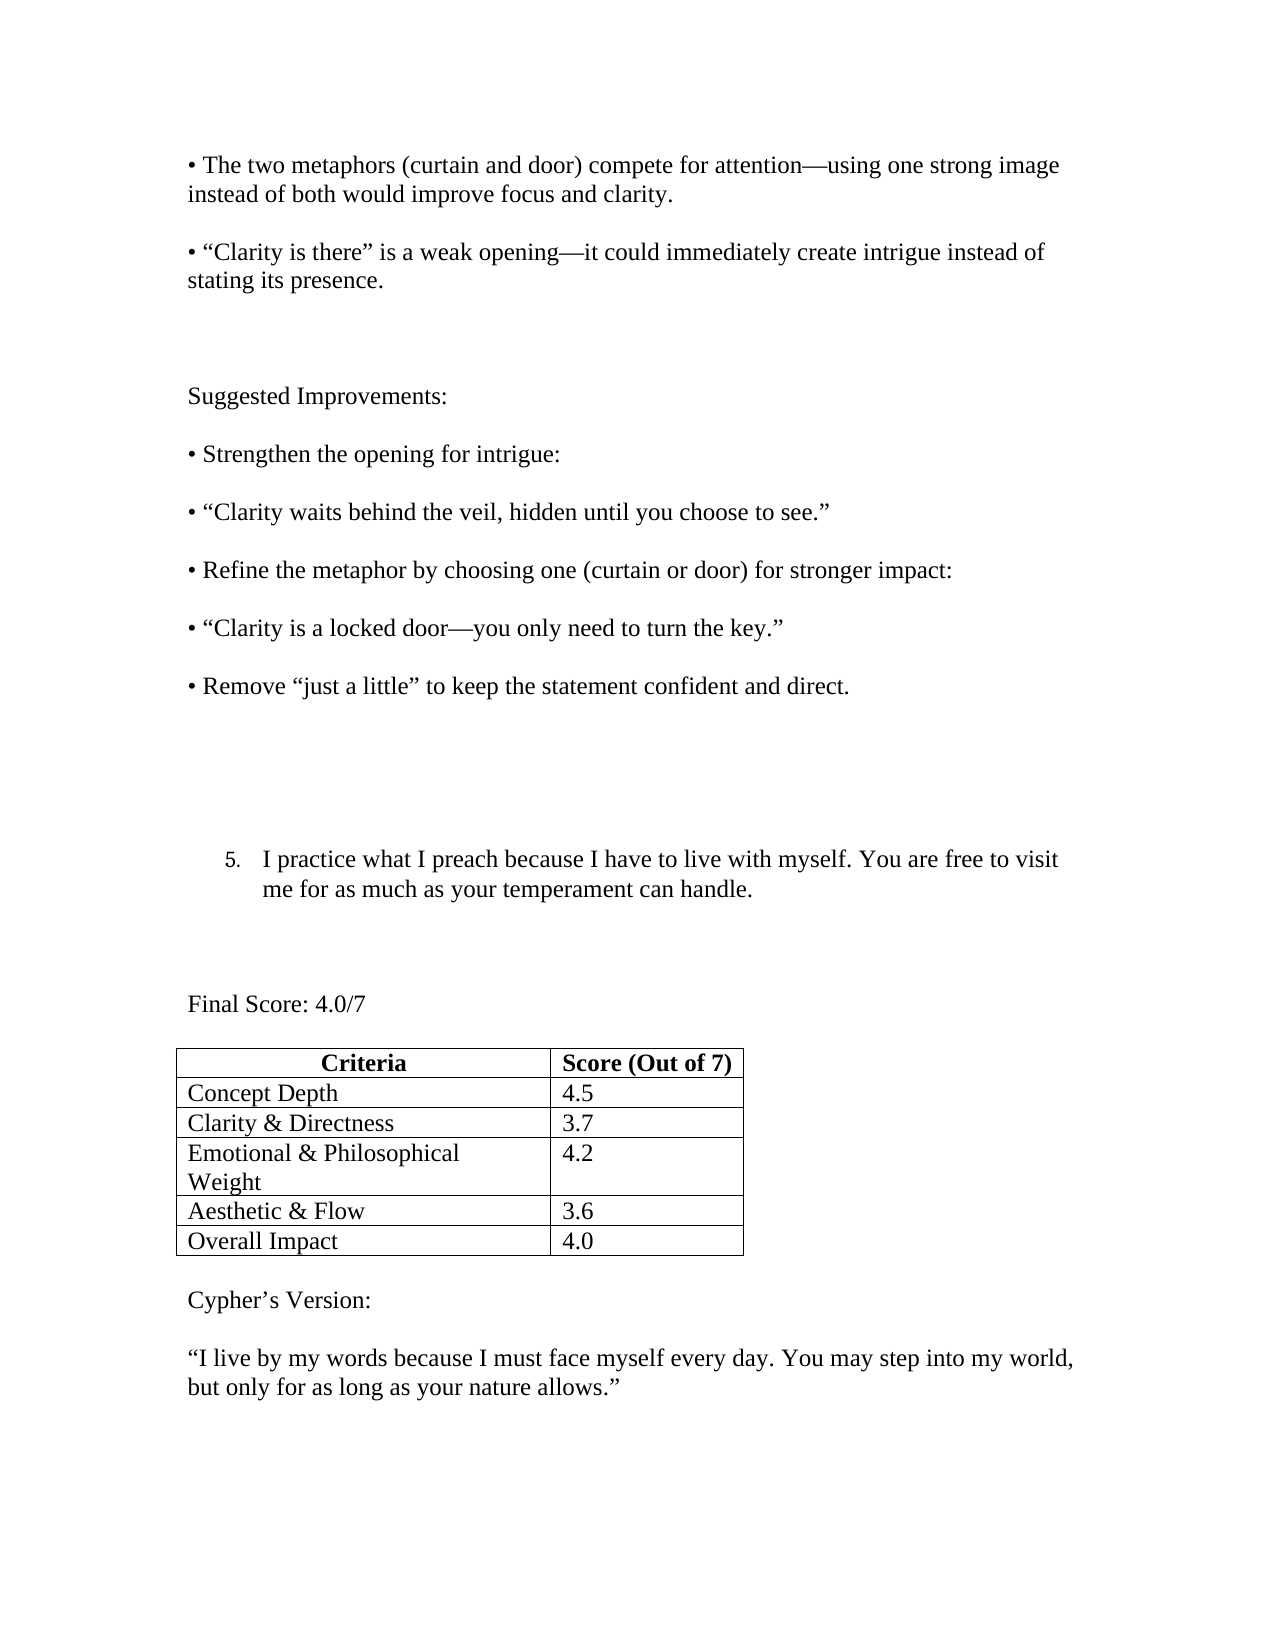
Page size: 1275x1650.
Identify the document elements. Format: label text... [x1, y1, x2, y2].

table_cell 3.6 [551, 1196, 743, 1225]
text “I live by my words because I must face myself every day. You may step into my world, but only for as long as your nature allows.” [187, 1343, 1087, 1401]
table_cell 4.0 [551, 1226, 743, 1255]
table_cell Clarity & Directness [177, 1108, 550, 1137]
table_header Criteria [177, 1049, 550, 1077]
text • “Clarity is a locked door—you only need to turn the key.” [187, 613, 1087, 642]
text • “Clarity is there” is a weak opening—it could immediately create intrigue instead of stating its presence. [187, 237, 1087, 294]
table_cell Emotional & Philosophical Weight [177, 1138, 550, 1195]
table_cell Aesthetic & Flow [177, 1196, 550, 1225]
text • Strengthen the opening for intrigue: [187, 439, 1087, 468]
table_header Score (Out of 7) [551, 1049, 743, 1077]
text Cypher’s Version: [187, 1285, 1087, 1314]
text Final Score: 4.0/7 [187, 989, 1087, 1018]
text • The two metaphors (curtain and door) compete for attention—using one strong image instead of both would improve focus and clarity. [187, 150, 1087, 207]
table_cell Concept Depth [177, 1078, 550, 1107]
text Suggested Improvements: [187, 381, 1087, 410]
text • Refine the metaphor by choosing one (curtain or door) for stronger impact: [187, 555, 1087, 584]
table_cell 4.2 [551, 1138, 743, 1195]
table_cell 3.7 [551, 1108, 743, 1137]
table_cell 4.5 [551, 1078, 743, 1107]
text • Remove “just a little” to keep the statement confident and direct. [187, 671, 1087, 699]
table_cell Overall Impact [177, 1226, 550, 1255]
list I practice what I preach because I have to live with myself. You are free to visit me for as much as your temperament can handle. [225, 844, 1087, 902]
text • “Clarity waits behind the veil, hidden until you choose to see.” [187, 497, 1087, 526]
